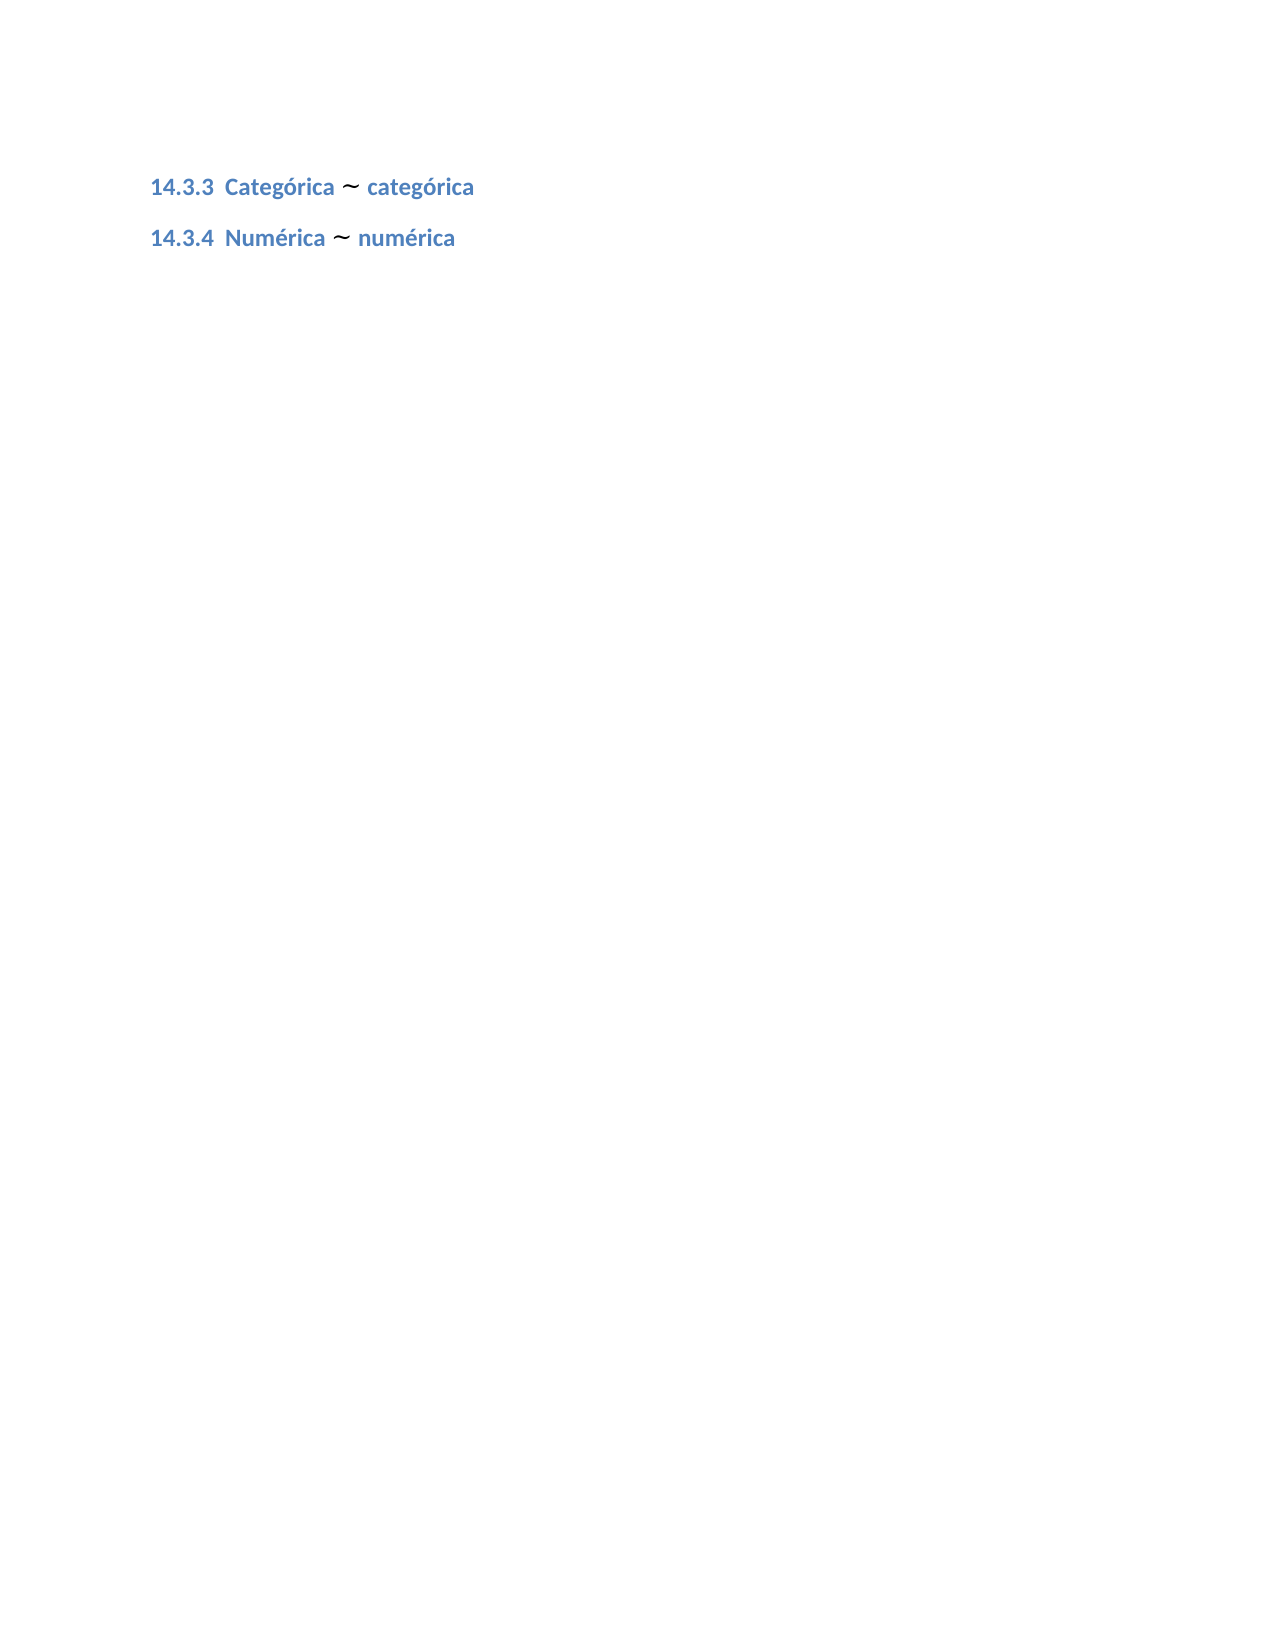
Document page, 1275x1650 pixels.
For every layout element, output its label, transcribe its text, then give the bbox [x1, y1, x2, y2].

subtitle 14.3.4 Numérica numérica [150, 222, 1125, 253]
subtitle 14.3.3 Categórica categórica [150, 171, 1125, 201]
